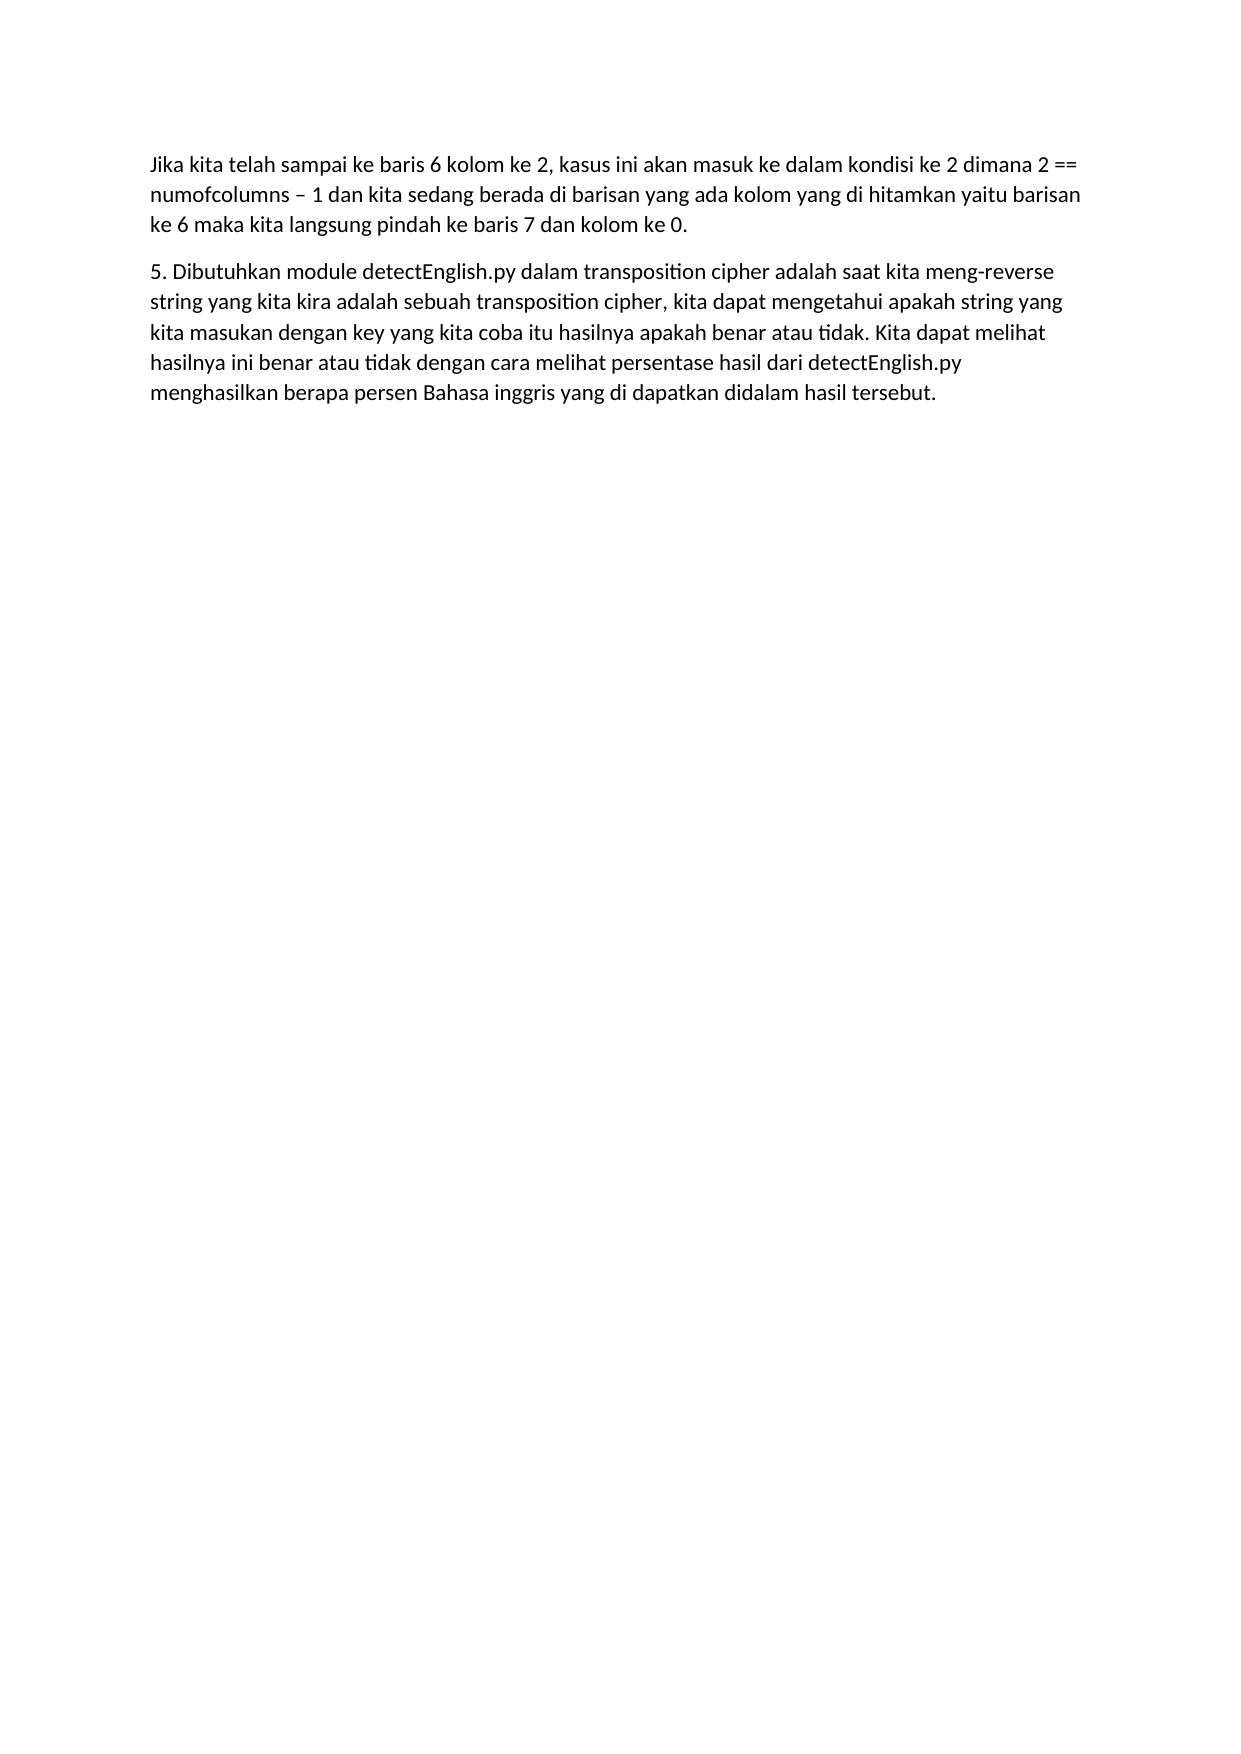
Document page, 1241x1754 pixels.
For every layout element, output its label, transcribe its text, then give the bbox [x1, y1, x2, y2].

text Jika kita telah sampai ke baris 6 kolom ke 2, kasus ini akan masuk ke dalam kondisi ke 2 dimana 2 == numofcolumns – 1 dan kita sedang berada di barisan yang ada kolom yang di hitamkan yaitu barisan ke 6 maka kita langsung pindah ke baris 7 dan kolom ke 0. [150, 150, 1090, 238]
text 5. Dibutuhkan module detectEnglish.py dalam transposition cipher adalah saat kita meng-reverse string yang kita kira adalah sebuah transposition cipher, kita dapat mengetahui apakah string yang kita masukan dengan key yang kita coba itu hasilnya apakah benar atau tidak. Kita dapat melihat hasilnya ini benar atau tidak dengan cara melihat persentase hasil dari detectEnglish.py menghasilkan berapa persen Bahasa inggris yang di dapatkan didalam hasil tersebut. [150, 257, 1090, 406]
